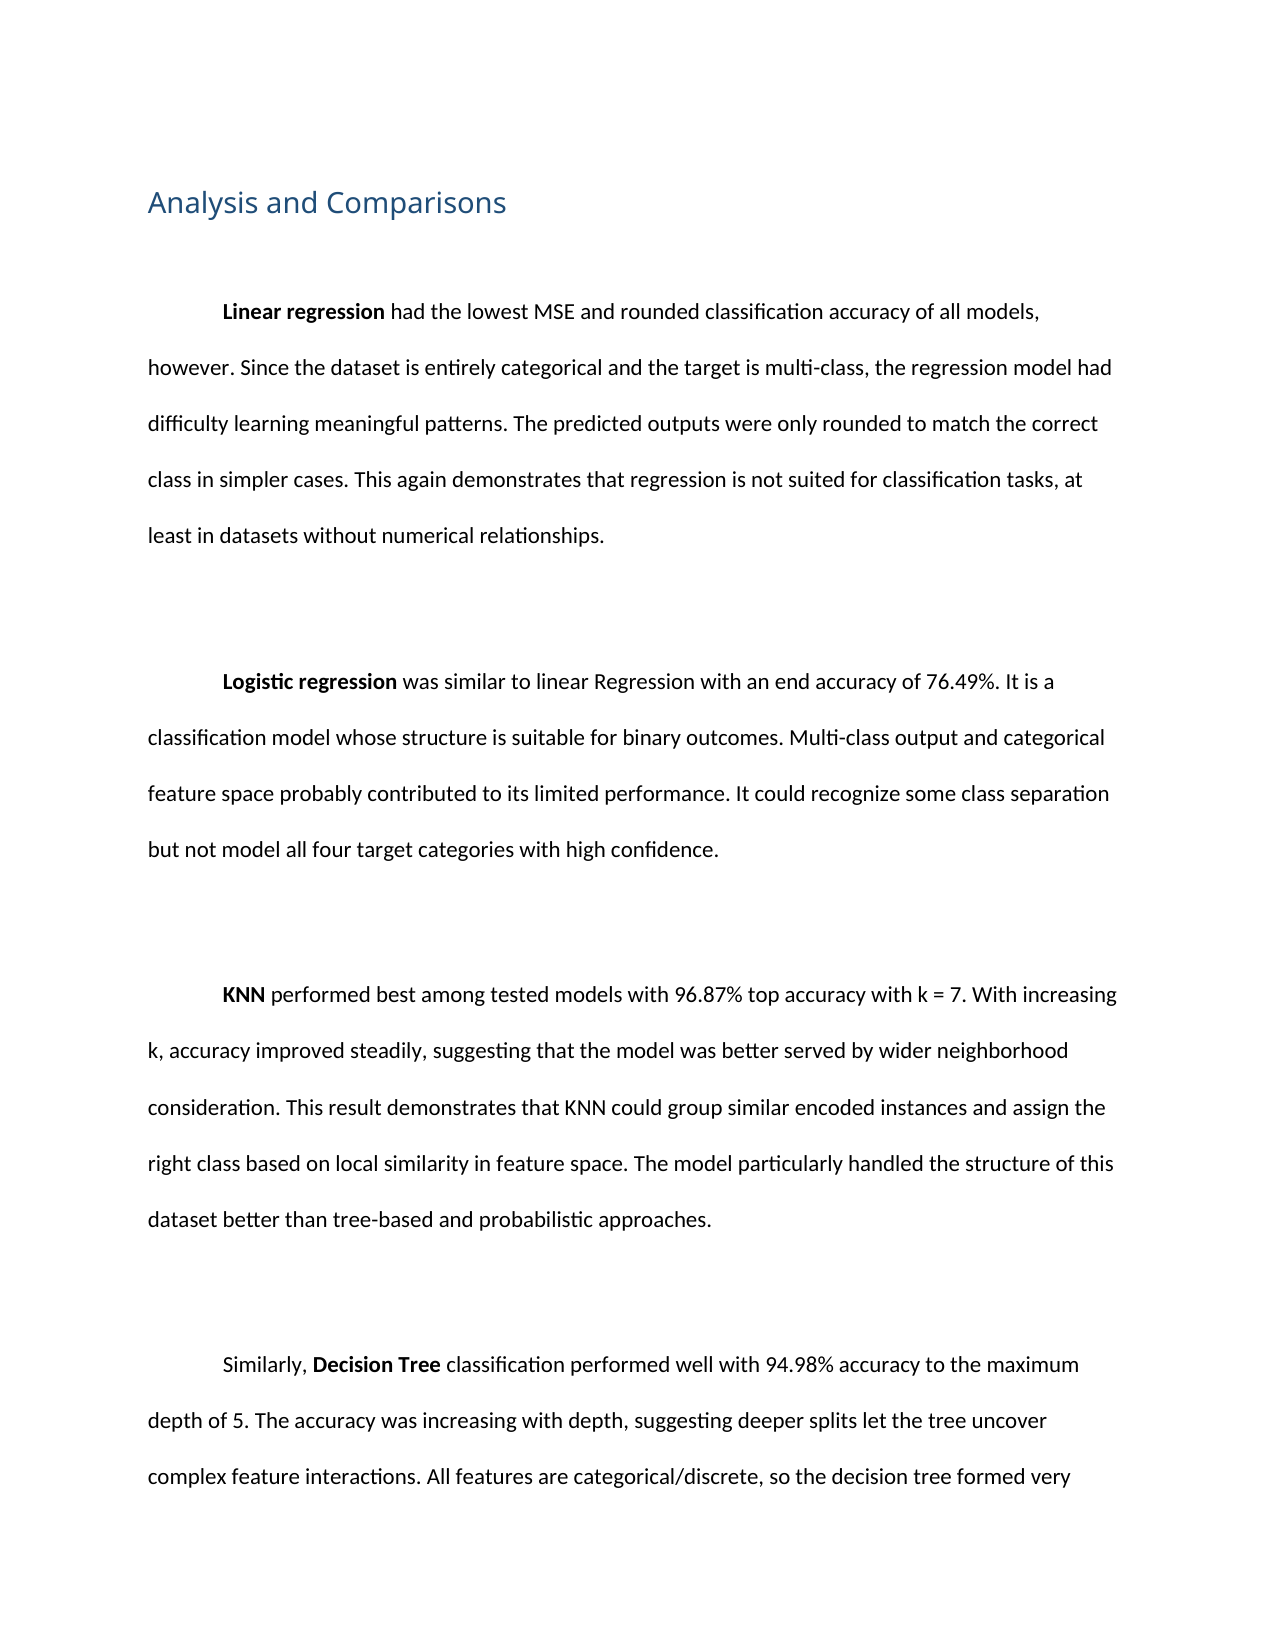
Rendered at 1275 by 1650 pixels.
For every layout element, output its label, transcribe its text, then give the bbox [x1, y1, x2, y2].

subtitle Analysis and Comparisons [148, 182, 1127, 222]
text Logistic regression was similar to linear Regression with an end accuracy of 76.49%. It is a classification model whose structure is suitable for binary outcomes. Multi-class output and categorical feature space probably contributed to its limited performance. It could recognize some class separation but not model all four target categories with high confidence. [148, 667, 1127, 863]
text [148, 1350, 1127, 1490]
text KNN performed best among tested models with 96.87% top accuracy with k = 7. With increasing k, accuracy improved steadily, suggesting that the model was better served by wider neighborhood consideration. This result demonstrates that KNN could group similar encoded instances and assign the right class based on local similarity in feature space. The model particularly handled the structure of this dataset better than tree-based and probabilistic approaches. [148, 981, 1127, 1233]
text Linear regression had the lowest MSE and rounded classification accuracy of all models, however. Since the dataset is entirely categorical and the target is multi-class, the regression model had difficulty learning meaningful patterns. The predicted outputs were only rounded to match the correct class in simpler cases. This again demonstrates that regression is not suited for classification tasks, at least in datasets without numerical relationships. [148, 297, 1127, 550]
